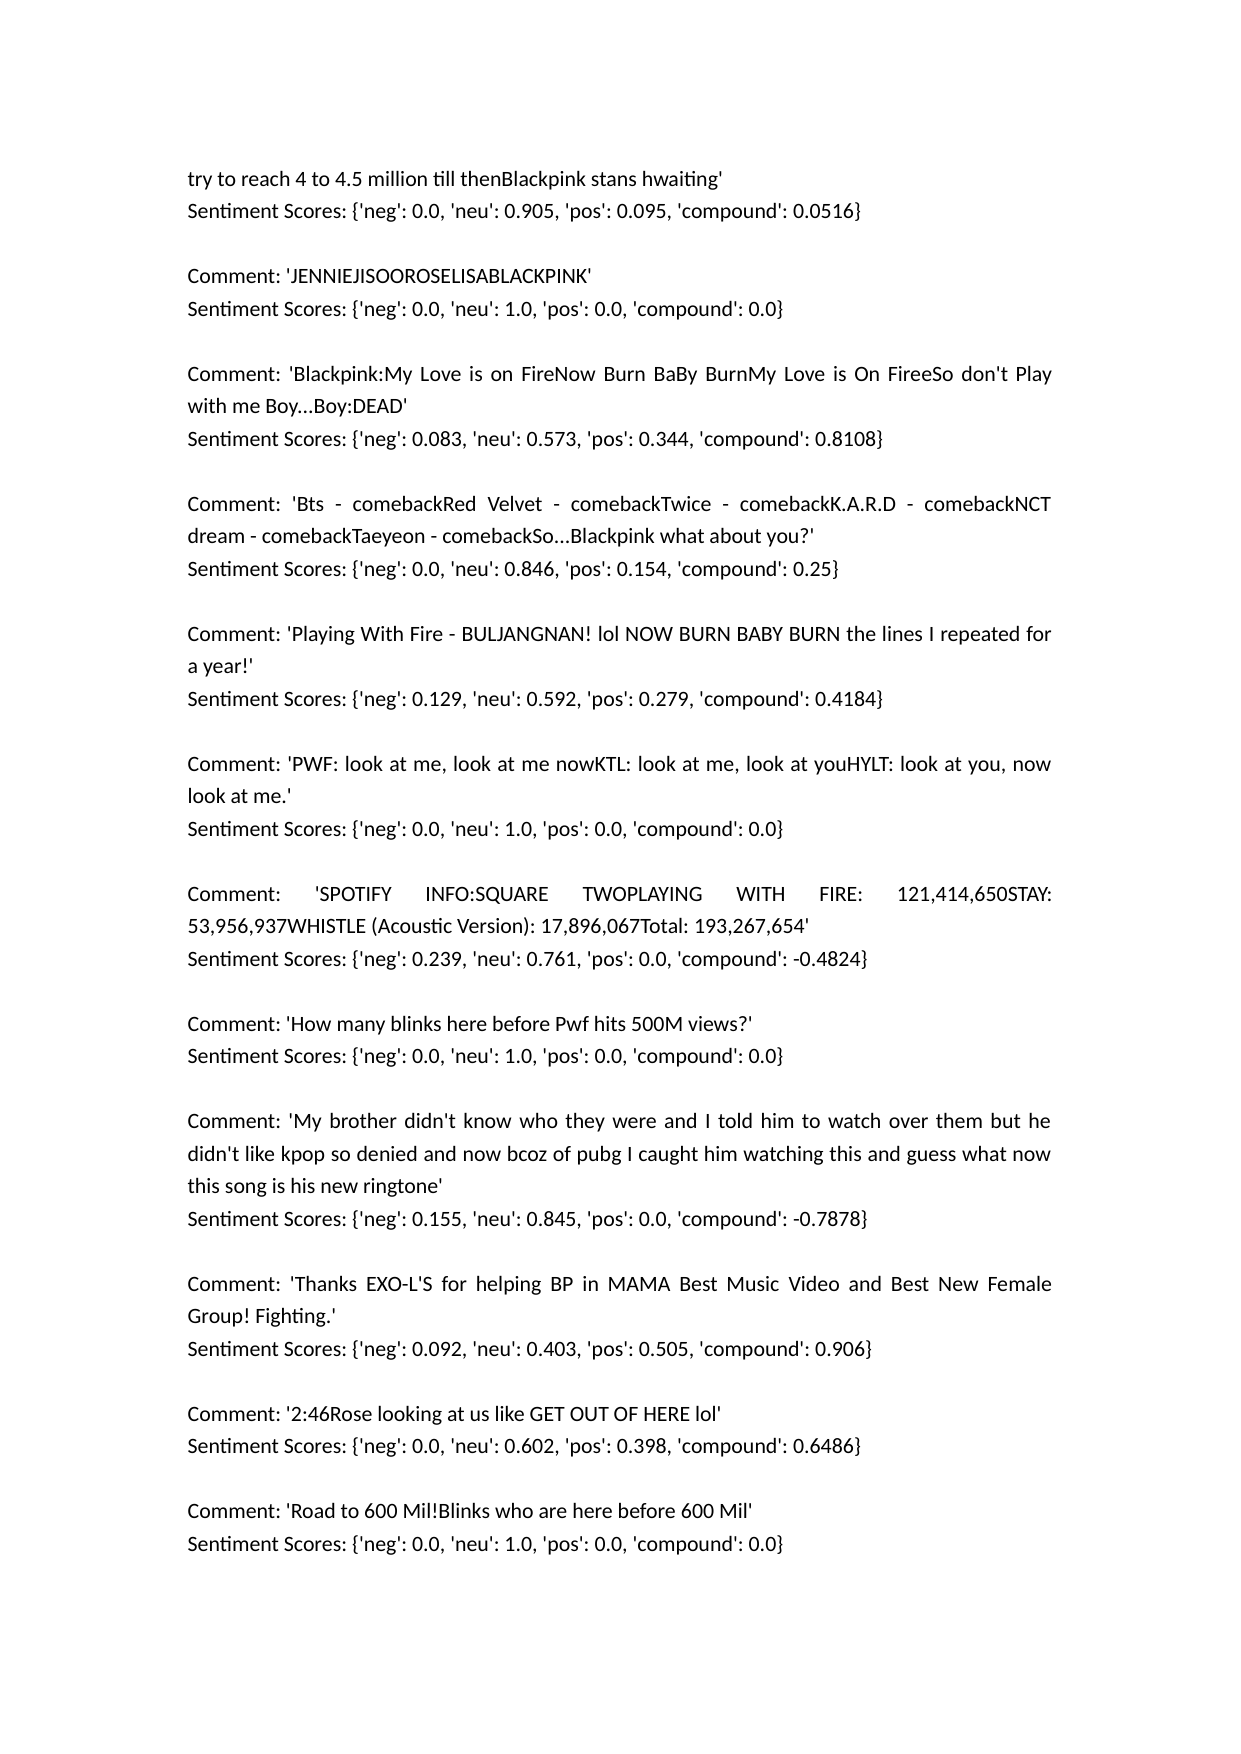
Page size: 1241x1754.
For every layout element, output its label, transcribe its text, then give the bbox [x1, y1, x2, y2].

text Sentiment Scores: {'neg': 0.0, 'neu': 0.846, 'pos': 0.154, 'compound': 0.25} [187, 552, 1053, 584]
text Comment: 'Road to 600 Mil!Blinks who are here before 600 Mil' [187, 1494, 1053, 1527]
text Sentiment Scores: {'neg': 0.129, 'neu': 0.592, 'pos': 0.279, 'compound': 0.4184} [187, 682, 1053, 714]
text Comment: 'JENNIEJISOOROSELISABLACKPINK' [187, 259, 1053, 292]
text Comment: 'Bts - comebackRed Velvet - comebackTwice - comebackK.A.R.D - comebackNCT dream - comebackTaeyeon - comebackSo...Blackpink what about you?' [187, 487, 1053, 552]
text Sentiment Scores: {'neg': 0.092, 'neu': 0.403, 'pos': 0.505, 'compound': 0.906} [187, 1332, 1053, 1364]
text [187, 1527, 1053, 1559]
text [187, 162, 1053, 194]
text Comment: 'How many blinks here before Pwf hits 500M views?' [187, 1007, 1053, 1039]
text Comment: 'PWF: look at me, look at me nowKTL: look at me, look at youHYLT: look at you, now look at me.' [187, 747, 1053, 812]
text Sentiment Scores: {'neg': 0.239, 'neu': 0.761, 'pos': 0.0, 'compound': -0.4824} [187, 942, 1053, 974]
text Comment: 'SPOTIFY INFO:SQUARE TWOPLAYING WITH FIRE: 121,414,650STAY: 53,956,937WHISTLE (Acoustic Version): 17,896,067Total: 193,267,654' [187, 877, 1053, 942]
text Sentiment Scores: {'neg': 0.0, 'neu': 1.0, 'pos': 0.0, 'compound': 0.0} [187, 1039, 1053, 1072]
text Comment: 'Thanks EXO-L'S for helping BP in MAMA Best Music Video and Best New Female Group! Fighting.' [187, 1267, 1053, 1332]
text Comment: '2:46Rose looking at us like GET OUT OF HERE lol' [187, 1397, 1053, 1429]
text Sentiment Scores: {'neg': 0.155, 'neu': 0.845, 'pos': 0.0, 'compound': -0.7878} [187, 1202, 1053, 1234]
text Comment: 'Blackpink:My Love is on FireNow Burn BaBy BurnMy Love is On FireeSo don't Play with me Boy...Boy:DEAD' [187, 357, 1053, 422]
text Sentiment Scores: {'neg': 0.083, 'neu': 0.573, 'pos': 0.344, 'compound': 0.8108} [187, 422, 1053, 454]
text Sentiment Scores: {'neg': 0.0, 'neu': 1.0, 'pos': 0.0, 'compound': 0.0} [187, 292, 1053, 324]
text Comment: 'Playing With Fire - BULJANGNAN! lol NOW BURN BABY BURN the lines I repeated for a year!' [187, 617, 1053, 682]
text Sentiment Scores: {'neg': 0.0, 'neu': 0.905, 'pos': 0.095, 'compound': 0.0516} [187, 194, 1053, 227]
text Comment: 'My brother didn't know who they were and I told him to watch over them but he didn't like kpop so denied and now bcoz of pubg I caught him watching this and guess what now this song is his new ringtone' [187, 1104, 1053, 1202]
text Sentiment Scores: {'neg': 0.0, 'neu': 0.602, 'pos': 0.398, 'compound': 0.6486} [187, 1429, 1053, 1462]
text Sentiment Scores: {'neg': 0.0, 'neu': 1.0, 'pos': 0.0, 'compound': 0.0} [187, 812, 1053, 844]
